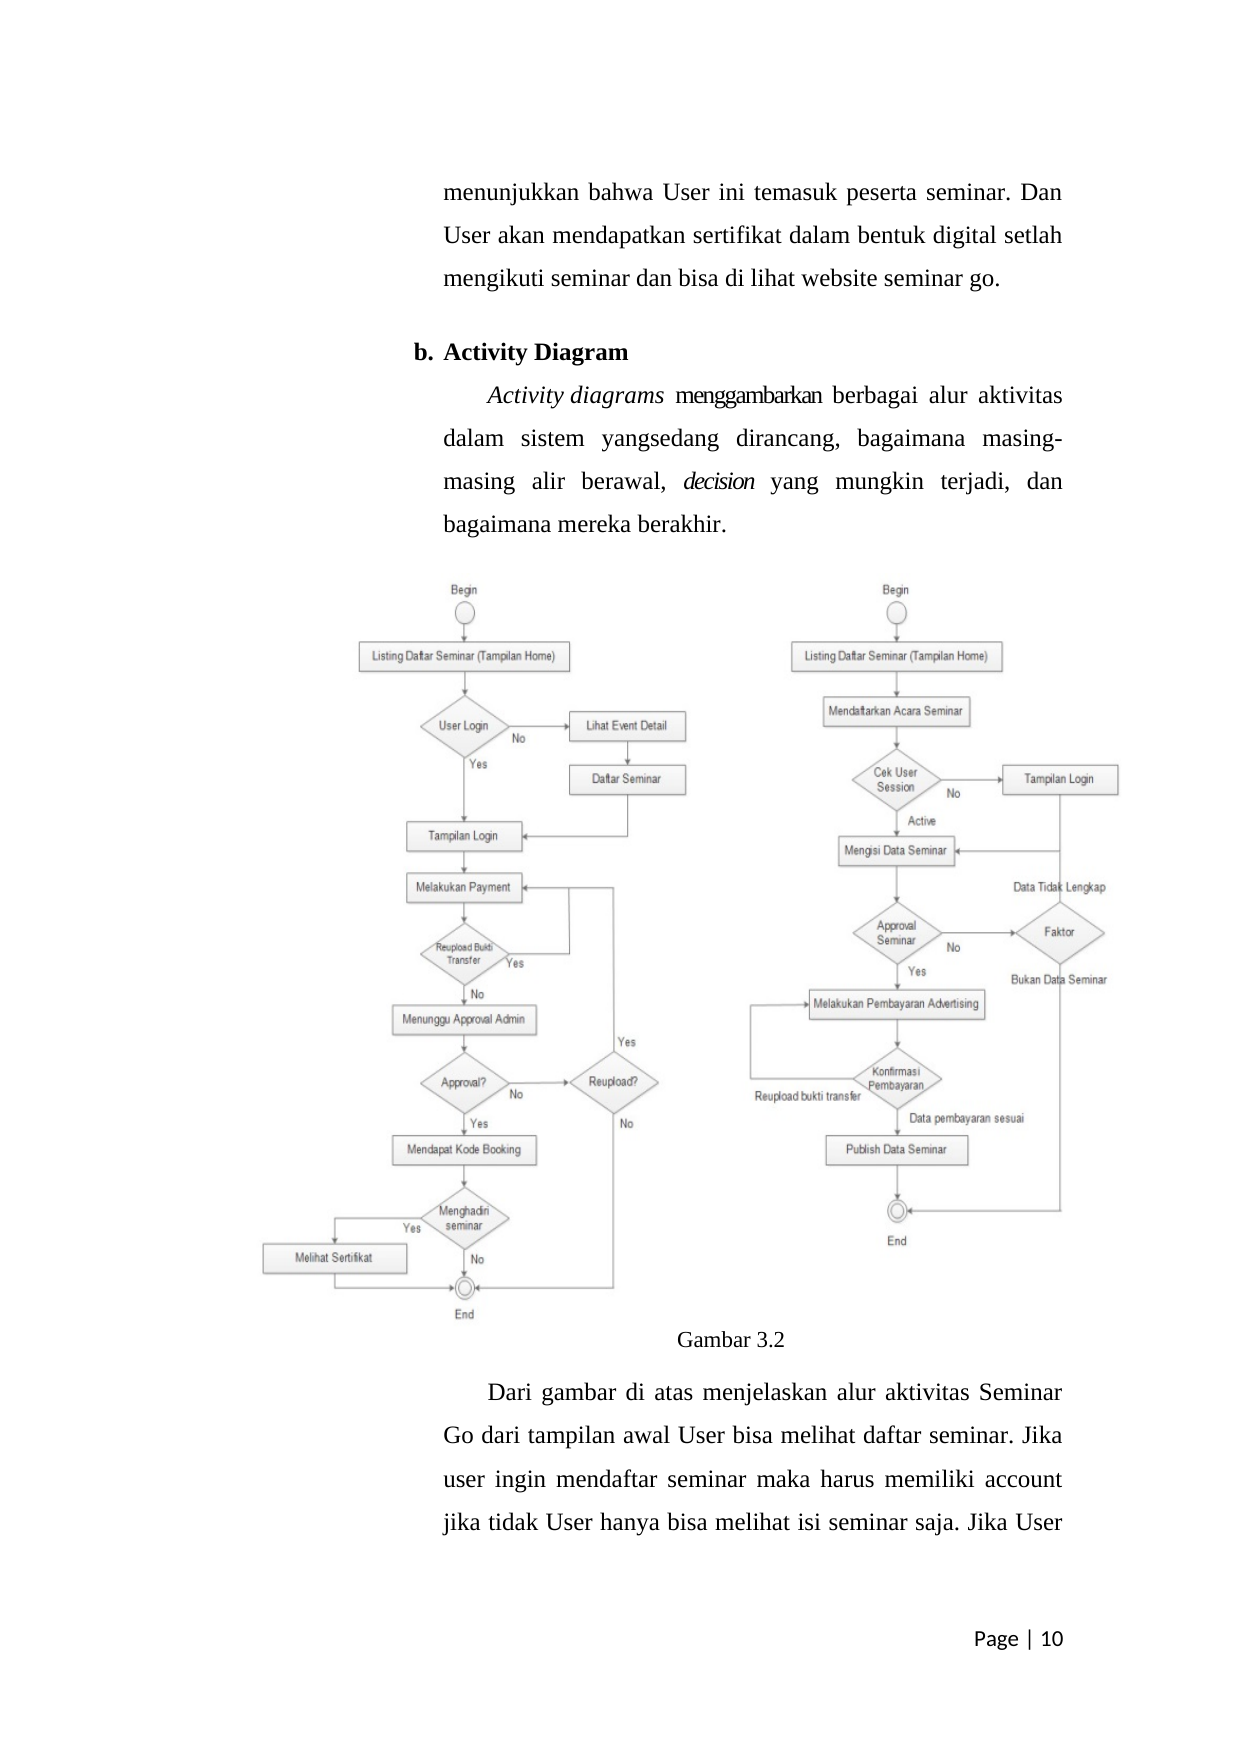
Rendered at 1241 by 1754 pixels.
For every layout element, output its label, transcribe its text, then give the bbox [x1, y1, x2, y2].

list Activity diagrams menggambarkan berbagai alur aktivitas dalam sistem yangsedang dirancang, bagaimana masing-masing alir berawal, decision yang mungkin terjadi, dan bagaimana mereka berakhir. [443, 380, 1063, 538]
list Activity Diagram [413, 337, 1063, 366]
picture [251, 573, 1128, 1327]
text Gambar 3.2 [354, 1327, 1063, 1353]
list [443, 177, 1063, 292]
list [443, 1377, 1063, 1536]
